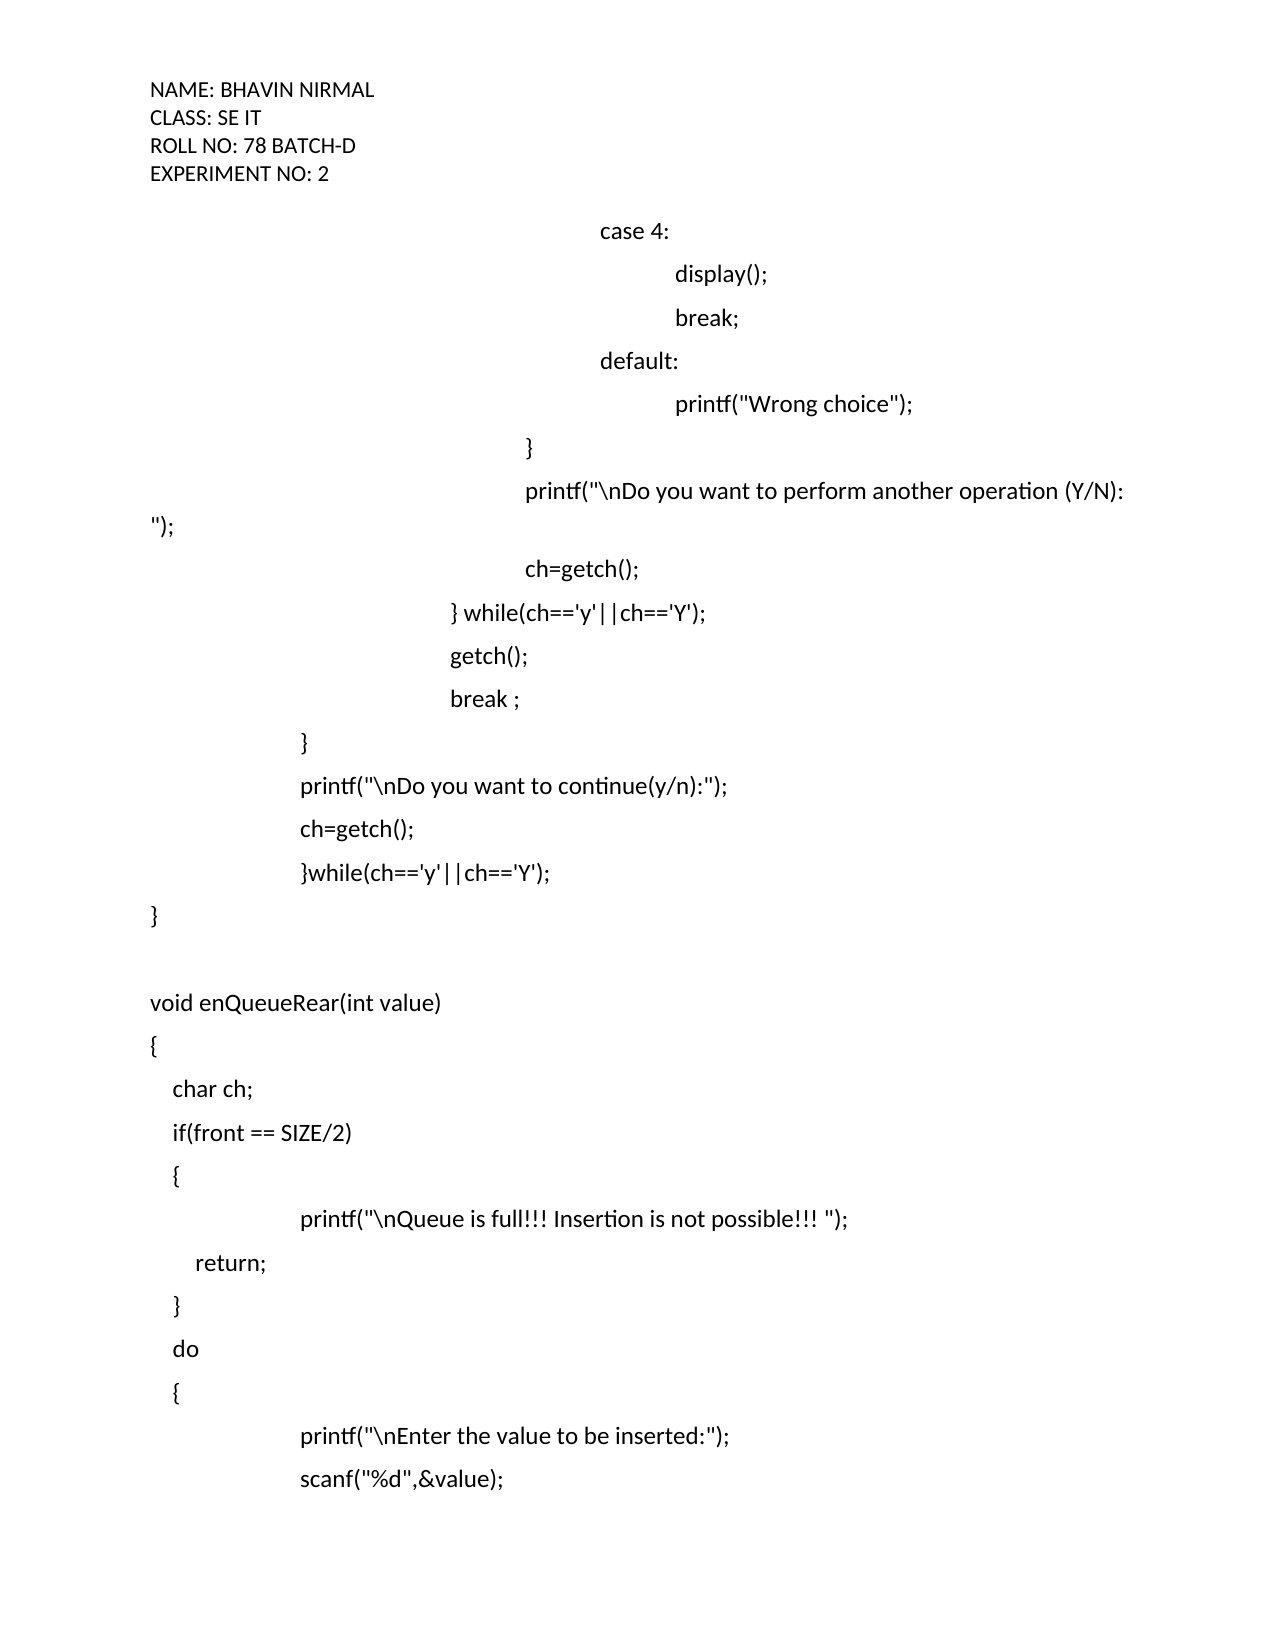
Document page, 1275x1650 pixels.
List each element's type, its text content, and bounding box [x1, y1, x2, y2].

text ch=getch(); [150, 813, 1125, 844]
text case 4: [150, 215, 1125, 246]
text printf("\nQueue is full!!! Insertion is not possible!!! "); [150, 1203, 1125, 1234]
text break ; [150, 683, 1125, 714]
text return; [150, 1247, 1125, 1277]
text char ch; [150, 1073, 1125, 1104]
text { [150, 1160, 1125, 1191]
text printf("\nEnter the value to be inserted:"); [150, 1420, 1125, 1451]
text printf("\nDo you want to continue(y/n):"); [150, 770, 1125, 801]
text } [150, 432, 1125, 462]
text ch=getch(); [150, 553, 1125, 584]
text display(); [150, 258, 1125, 289]
text } while(ch=='y'||ch=='Y'); [150, 597, 1125, 627]
text } [150, 727, 1125, 757]
text { [150, 1030, 1125, 1061]
text } [150, 1290, 1125, 1321]
text }while(ch=='y'||ch=='Y'); [150, 857, 1125, 887]
text printf("Wrong choice"); [150, 388, 1125, 419]
text printf("\nDo you want to perform another operation (Y/N): "); [150, 475, 1125, 541]
text do [150, 1333, 1125, 1364]
text void enQueueRear(int value) [150, 987, 1125, 1017]
text { [150, 1377, 1125, 1407]
text getch(); [150, 640, 1125, 671]
text default: [150, 345, 1125, 376]
text } [150, 900, 1125, 931]
text break; [150, 302, 1125, 332]
text scanf("%d",&value); [150, 1463, 1125, 1494]
text if(front == SIZE/2) [150, 1117, 1125, 1147]
